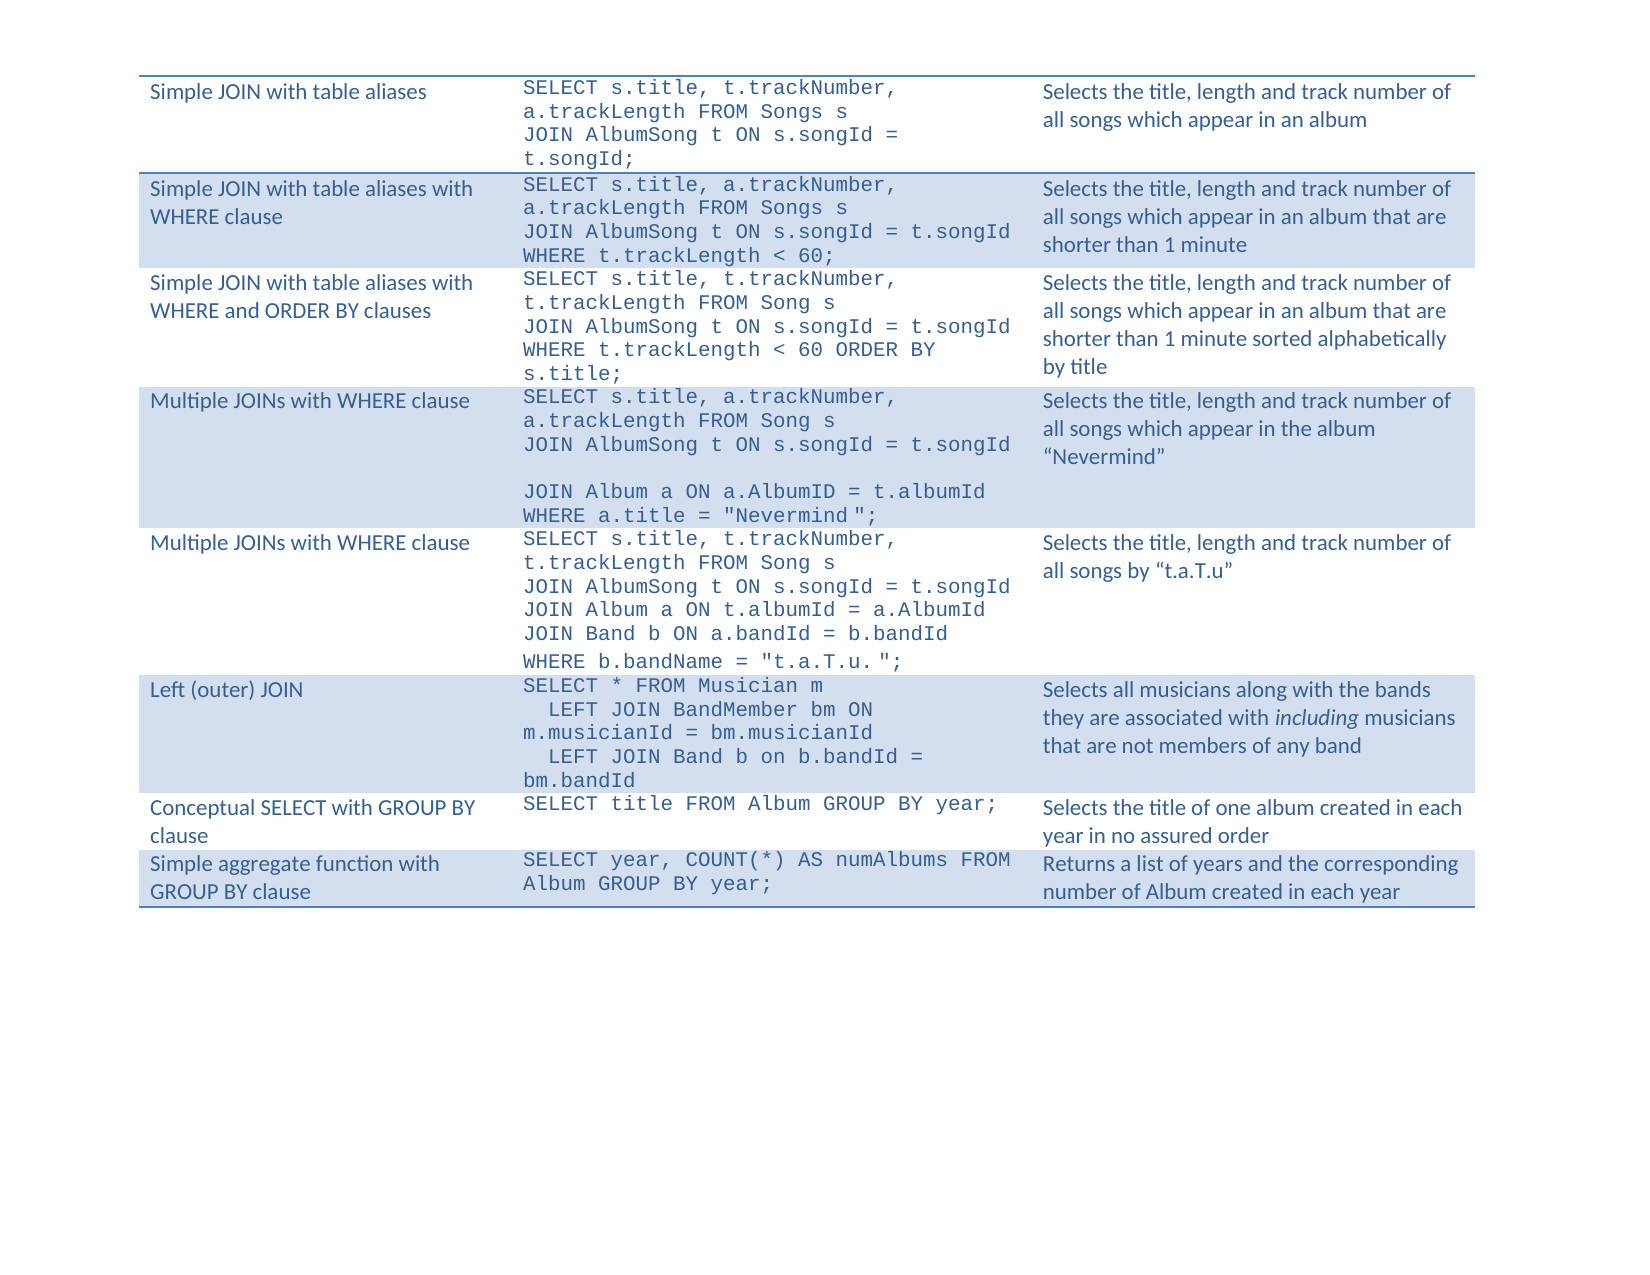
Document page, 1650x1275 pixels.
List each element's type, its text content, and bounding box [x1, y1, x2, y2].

table_cell Selects the title, length and track number of all songs which appear in an album that are shorter than 1 minute [1031, 174, 1475, 268]
table_cell Multiple JOINs with WHERE clause [139, 387, 512, 528]
table_cell Simple JOIN with table aliases with WHERE and ORDER BY clauses [139, 268, 512, 387]
table_cell Simple JOIN with table aliases with WHERE clause [139, 174, 512, 268]
table_cell SELECT * FROM Musician m LEFT JOIN BandMember bm ON m.musicianId = bm.musicianId LEFT JOIN Band b on b.bandId = bm.bandId [512, 675, 1031, 793]
table_cell Conceptual SELECT with GROUP BY clause [139, 794, 512, 849]
table_cell SELECT s.title, t.trackNumber, t.trackLength FROM Song s JOIN AlbumSong t ON s.songId = t.songId JOIN Album a ON t.albumId = a.AlbumId JOIN Band b ON a.bandId = b.bandId WHERE b.bandName = "t.a.T.u. "; [512, 529, 1031, 675]
table_cell Selects the title of one album created in each year in no assured order [1031, 794, 1475, 849]
table_cell Selects all musicians along with the bands they are associated with including musicians that are not members of any band [1031, 675, 1475, 793]
table_header SELECT s.title, t.trackNumber, a.trackLength FROM Songs s JOIN AlbumSong t ON s.songId = t.songId; [512, 77, 1031, 172]
table_cell Multiple JOINs with WHERE clause [139, 529, 512, 675]
table_cell SELECT s.title, t.trackNumber, t.trackLength FROM Song s JOIN AlbumSong t ON s.songId = t.songId WHERE t.trackLength < 60 ORDER BY s.title; [512, 268, 1031, 387]
table_cell Selects the title, length and track number of all songs by “t.a.T.u” [1031, 529, 1475, 675]
table_cell Simple aggregate function with GROUP BY clause [139, 850, 512, 906]
table_cell SELECT year, COUNT(*) AS numAlbums FROM Album GROUP BY year; [512, 850, 1031, 906]
table_cell Selects the title, length and track number of all songs which appear in the album “Nevermind” [1031, 387, 1475, 528]
table_cell Selects the title, length and track number of all songs which appear in an album that are shorter than 1 minute sorted alphabetically by title [1031, 268, 1475, 387]
table_cell SELECT s.title, a.trackNumber, a.trackLength FROM Song s JOIN AlbumSong t ON s.songId = t.songId JOIN Album a ON a.AlbumID = t.albumId WHERE a.title = "Nevermind "; [512, 387, 1031, 528]
table_cell SELECT s.title, a.trackNumber, a.trackLength FROM Songs s JOIN AlbumSong t ON s.songId = t.songId WHERE t.trackLength < 60; [512, 174, 1031, 268]
table_header Simple JOIN with table aliases [139, 77, 512, 172]
table_cell SELECT title FROM Album GROUP BY year; [512, 794, 1031, 849]
table_cell Left (outer) JOIN [139, 675, 512, 793]
table_cell Returns a list of years and the corresponding number of Album created in each year [1031, 850, 1475, 906]
table_header Selects the title, length and track number of all songs which appear in an album [1031, 77, 1475, 172]
